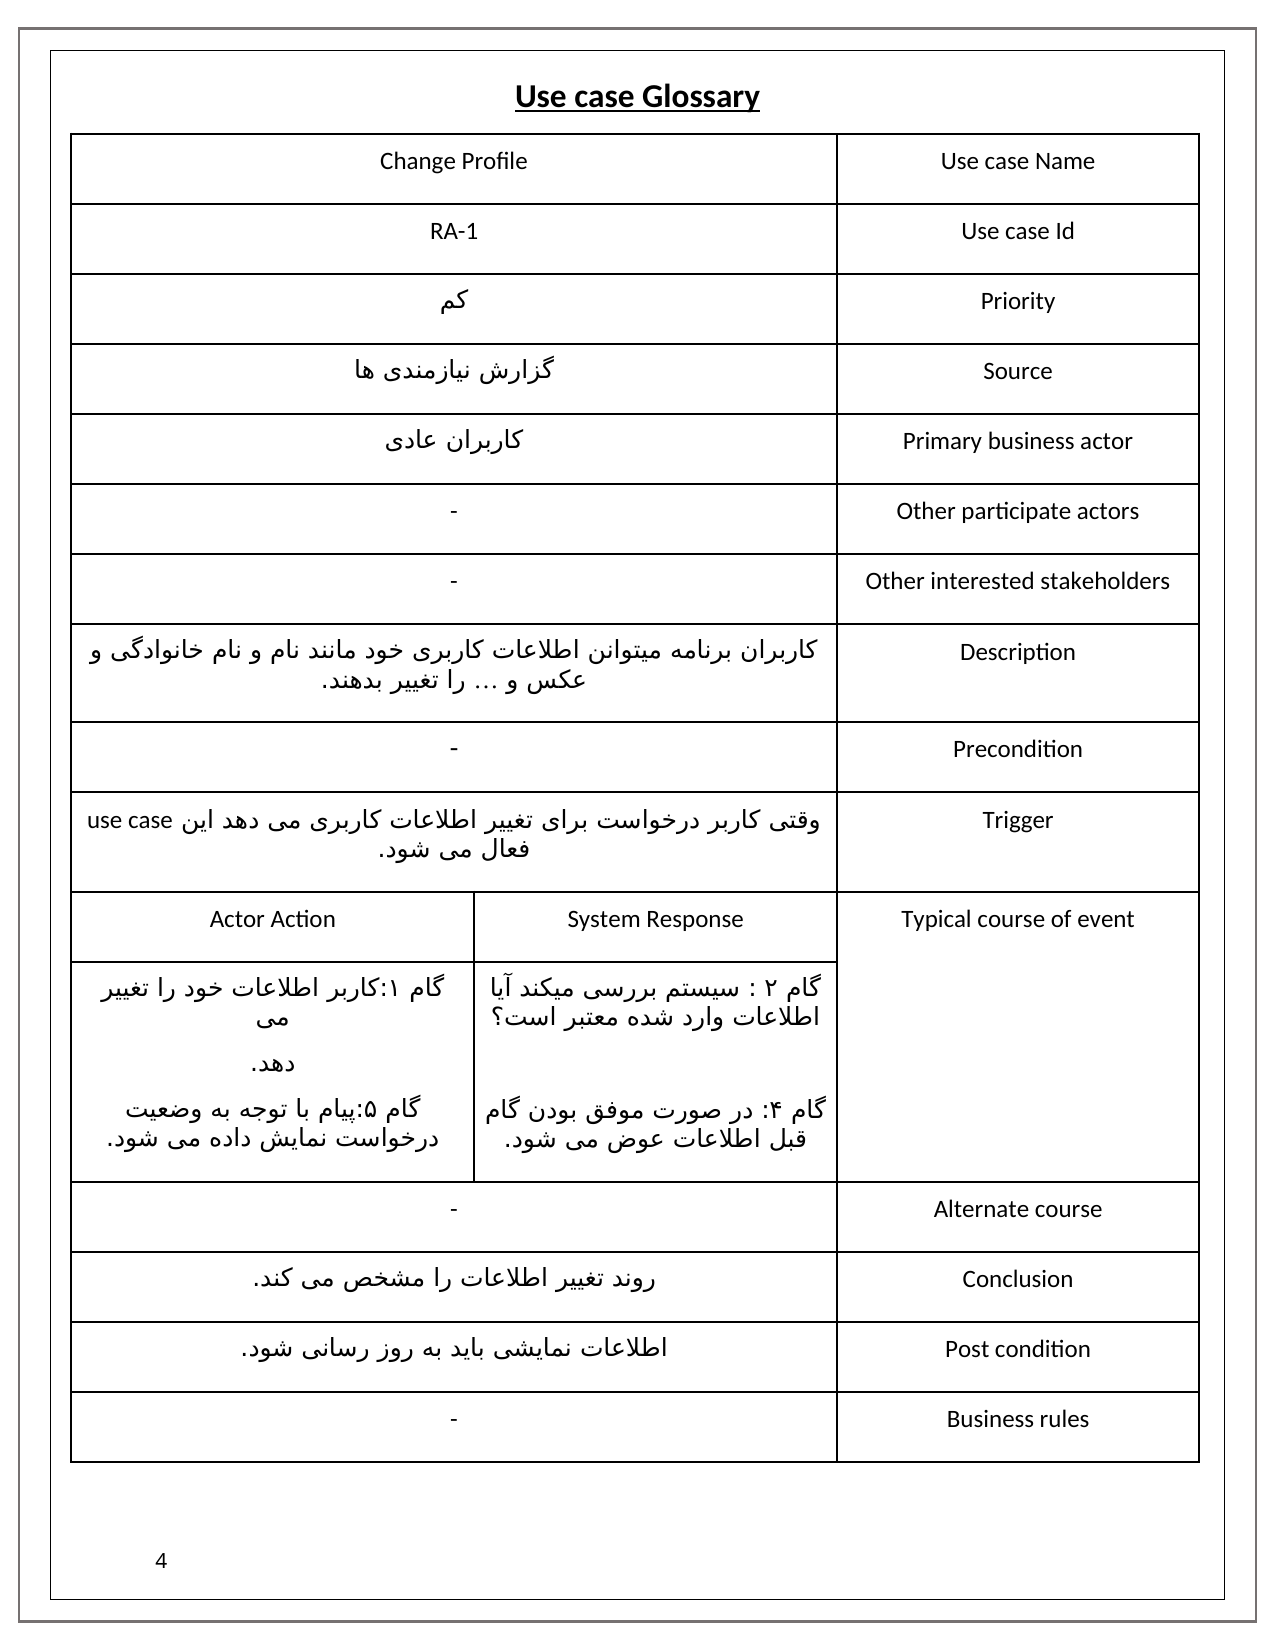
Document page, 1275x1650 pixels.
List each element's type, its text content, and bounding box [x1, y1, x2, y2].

table_cell Priority [838, 275, 1198, 343]
table_cell - [72, 1183, 836, 1251]
table_cell گزارش نیازمندی ها [72, 345, 836, 413]
table_header Change Profile [72, 135, 836, 202]
table_cell کم [72, 275, 836, 343]
table_cell کاربران برنامه میتوانن اطلاعات کاربری خود مانند نام و نام خانوادگی و عکس و … را تغییر بدهند. [72, 625, 836, 721]
table_cell Primary business actor [838, 415, 1198, 483]
table_cell - [72, 1393, 836, 1461]
table_cell Other participate actors [838, 485, 1198, 553]
table_cell گام ۲ : سیستم بررسی میکند آیا اطلاعات وارد شده معتبر است؟ گام ۴: در صورت موفق بودن گام قبل اطلاعات عوض می شود. [475, 963, 836, 1181]
table_cell کاربران عادی [72, 415, 836, 483]
table_cell - [72, 485, 836, 553]
table_cell System Response [475, 893, 836, 961]
table_cell Typical course of event [838, 893, 1198, 1181]
table_cell گام ۱:‌کاربر اطلاعات خود را تغییر می دهد. گام ۵:پیام با توجه به وضعیت درخواست نمایش داده می شود. [72, 963, 473, 1181]
table_cell [838, 1393, 1198, 1461]
table_cell اطلاعات نمایشی باید به روز رسانی شود. [72, 1323, 836, 1391]
table_cell Other interested stakeholders [838, 555, 1198, 623]
table_header Use case Name [838, 135, 1198, 202]
table_cell Use case Id [838, 205, 1198, 273]
table_cell Actor Action [72, 893, 473, 961]
text Use case Glossary [150, 75, 1125, 116]
table_cell روند تغییر اطلاعات را مشخص می کند. [72, 1253, 836, 1321]
table_cell Description [838, 625, 1198, 721]
table_cell [838, 1183, 1198, 1251]
table_cell Trigger [838, 793, 1198, 891]
table_cell وقتی کاربر درخواست برای تغییر اطلاعات کاربری می دهد این use case فعال می شود. [72, 793, 836, 891]
table_cell - [72, 723, 836, 791]
table_cell Source [838, 345, 1198, 413]
table_cell [838, 1253, 1198, 1321]
table_cell RA-1 [72, 205, 836, 273]
table_cell [838, 1323, 1198, 1391]
table_cell - [72, 555, 836, 623]
table_cell Precondition [838, 723, 1198, 791]
